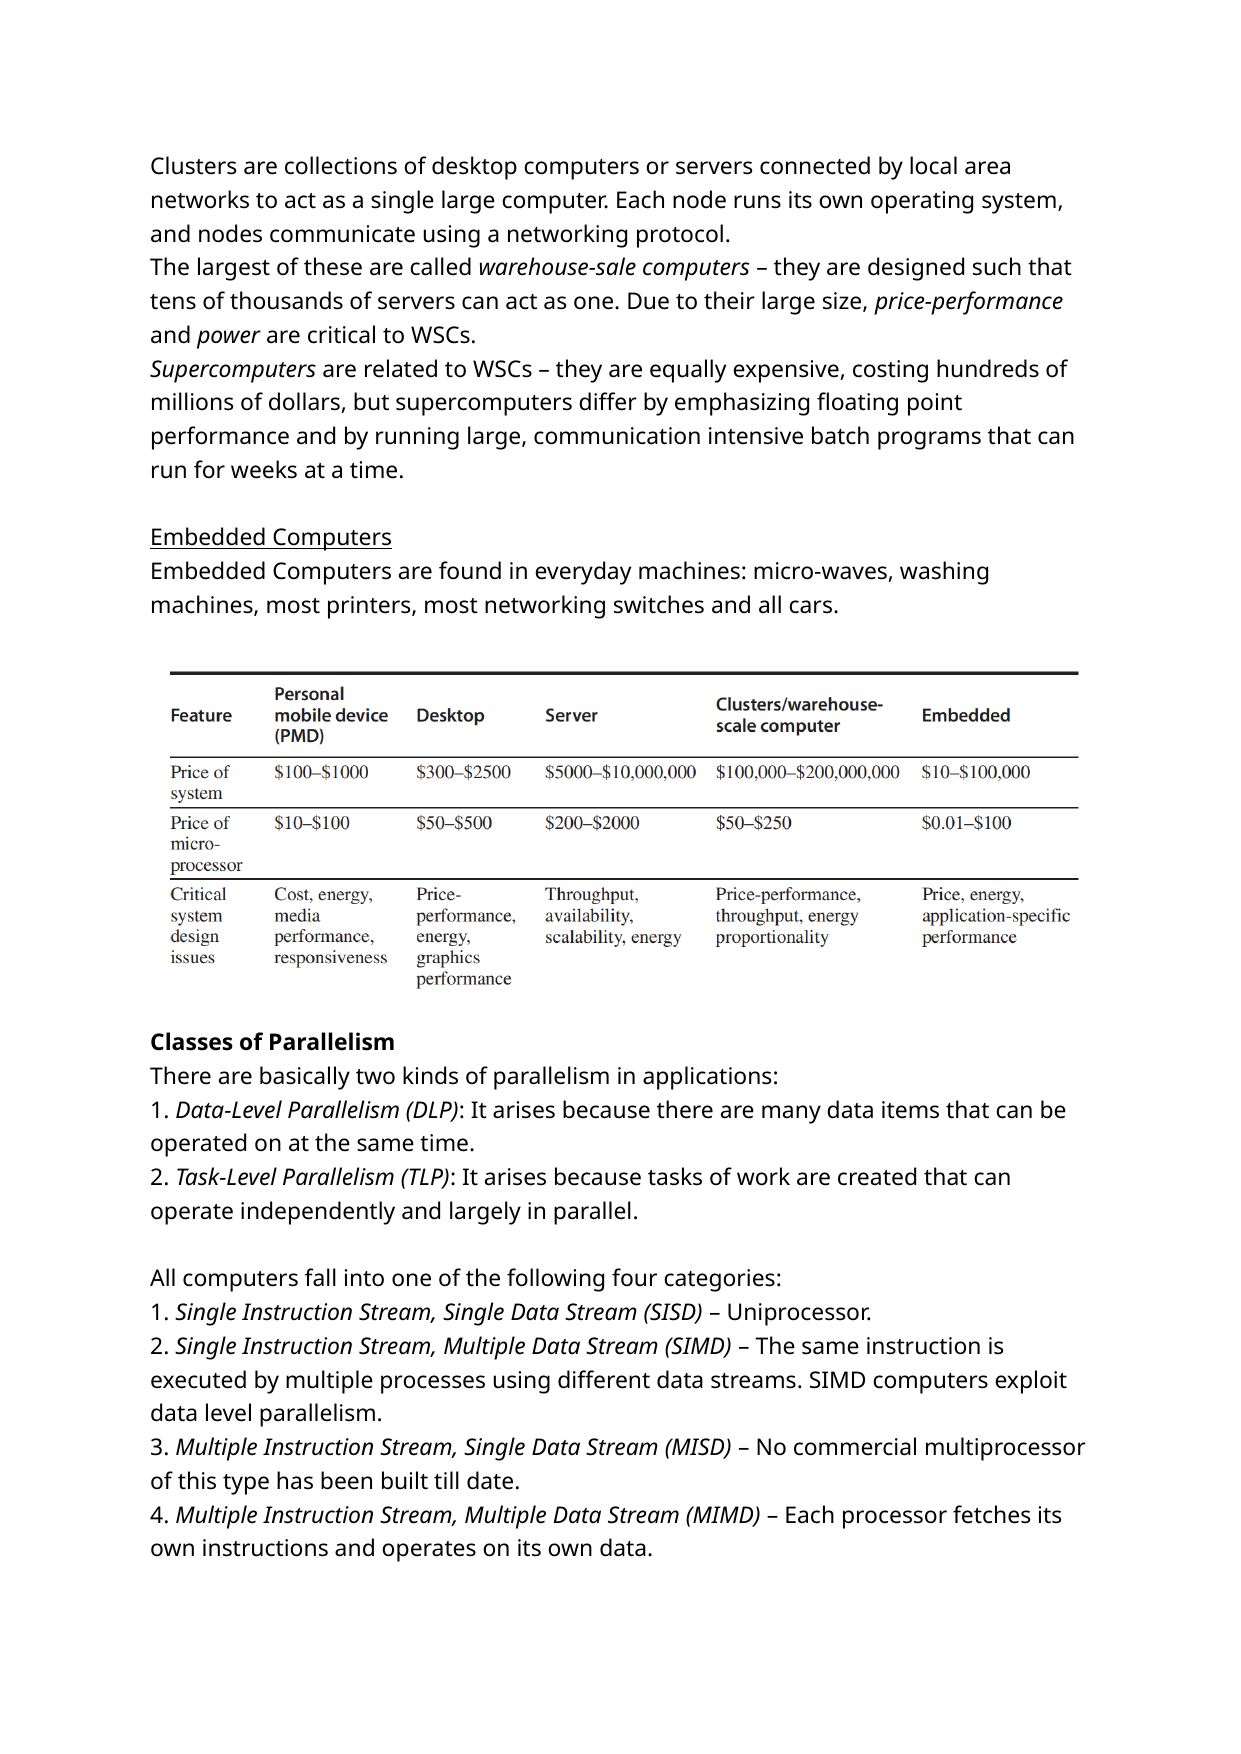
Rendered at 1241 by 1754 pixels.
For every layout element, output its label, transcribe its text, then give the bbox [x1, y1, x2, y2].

text The largest of these are called warehouse-sale computers – they are designed such that tens of thousands of servers can act as one. Due to their large size, price-performance and power are critical to WSCs. [150, 251, 1090, 350]
text 2. Single Instruction Stream, Multiple Data Stream (SIMD) – The same instruction is executed by multiple processes using different data streams. SIMD computers exploit data level parallelism. [150, 1330, 1090, 1428]
picture [150, 656, 1091, 991]
text Embedded Computers are found in everyday machines: micro-waves, washing machines, most printers, most networking switches and all cars. [150, 555, 1090, 620]
text Supercomputers are related to WSCs – they are equally expensive, costing hundreds of millions of dollars, but supercomputers differ by emphasizing floating point performance and by running large, communication intensive batch programs that can run for weeks at a time. [150, 352, 1090, 485]
text All computers fall into one of the following four categories: [150, 1262, 1090, 1293]
text 2. Task-Level Parallelism (TLP): It arises because tasks of work are created that can operate independently and largely in parallel. [150, 1161, 1090, 1226]
text 4. Multiple Instruction Stream, Multiple Data Stream (MIMD) – Each processor fetches its own instructions and operates on its own data. [150, 1498, 1090, 1563]
text 3. Multiple Instruction Stream, Single Data Stream (MISD) – No commercial multiprocessor of this type has been built till date. [150, 1431, 1090, 1496]
text 1. Single Instruction Stream, Single Data Stream (SISD) – Uniprocessor. [150, 1296, 1090, 1327]
text 1. Data-Level Parallelism (DLP): It arises because there are many data items that can be operated on at the same time. [150, 1093, 1090, 1158]
text Clusters are collections of desktop computers or servers connected by local area networks to act as a single large computer. Each node runs its own operating system, and nodes communicate using a networking protocol. [150, 150, 1090, 249]
text There are basically two kinds of parallelism in applications: [150, 1060, 1090, 1091]
text Classes of Parallelism [150, 1026, 1090, 1057]
text Embedded Computers [150, 521, 1090, 552]
